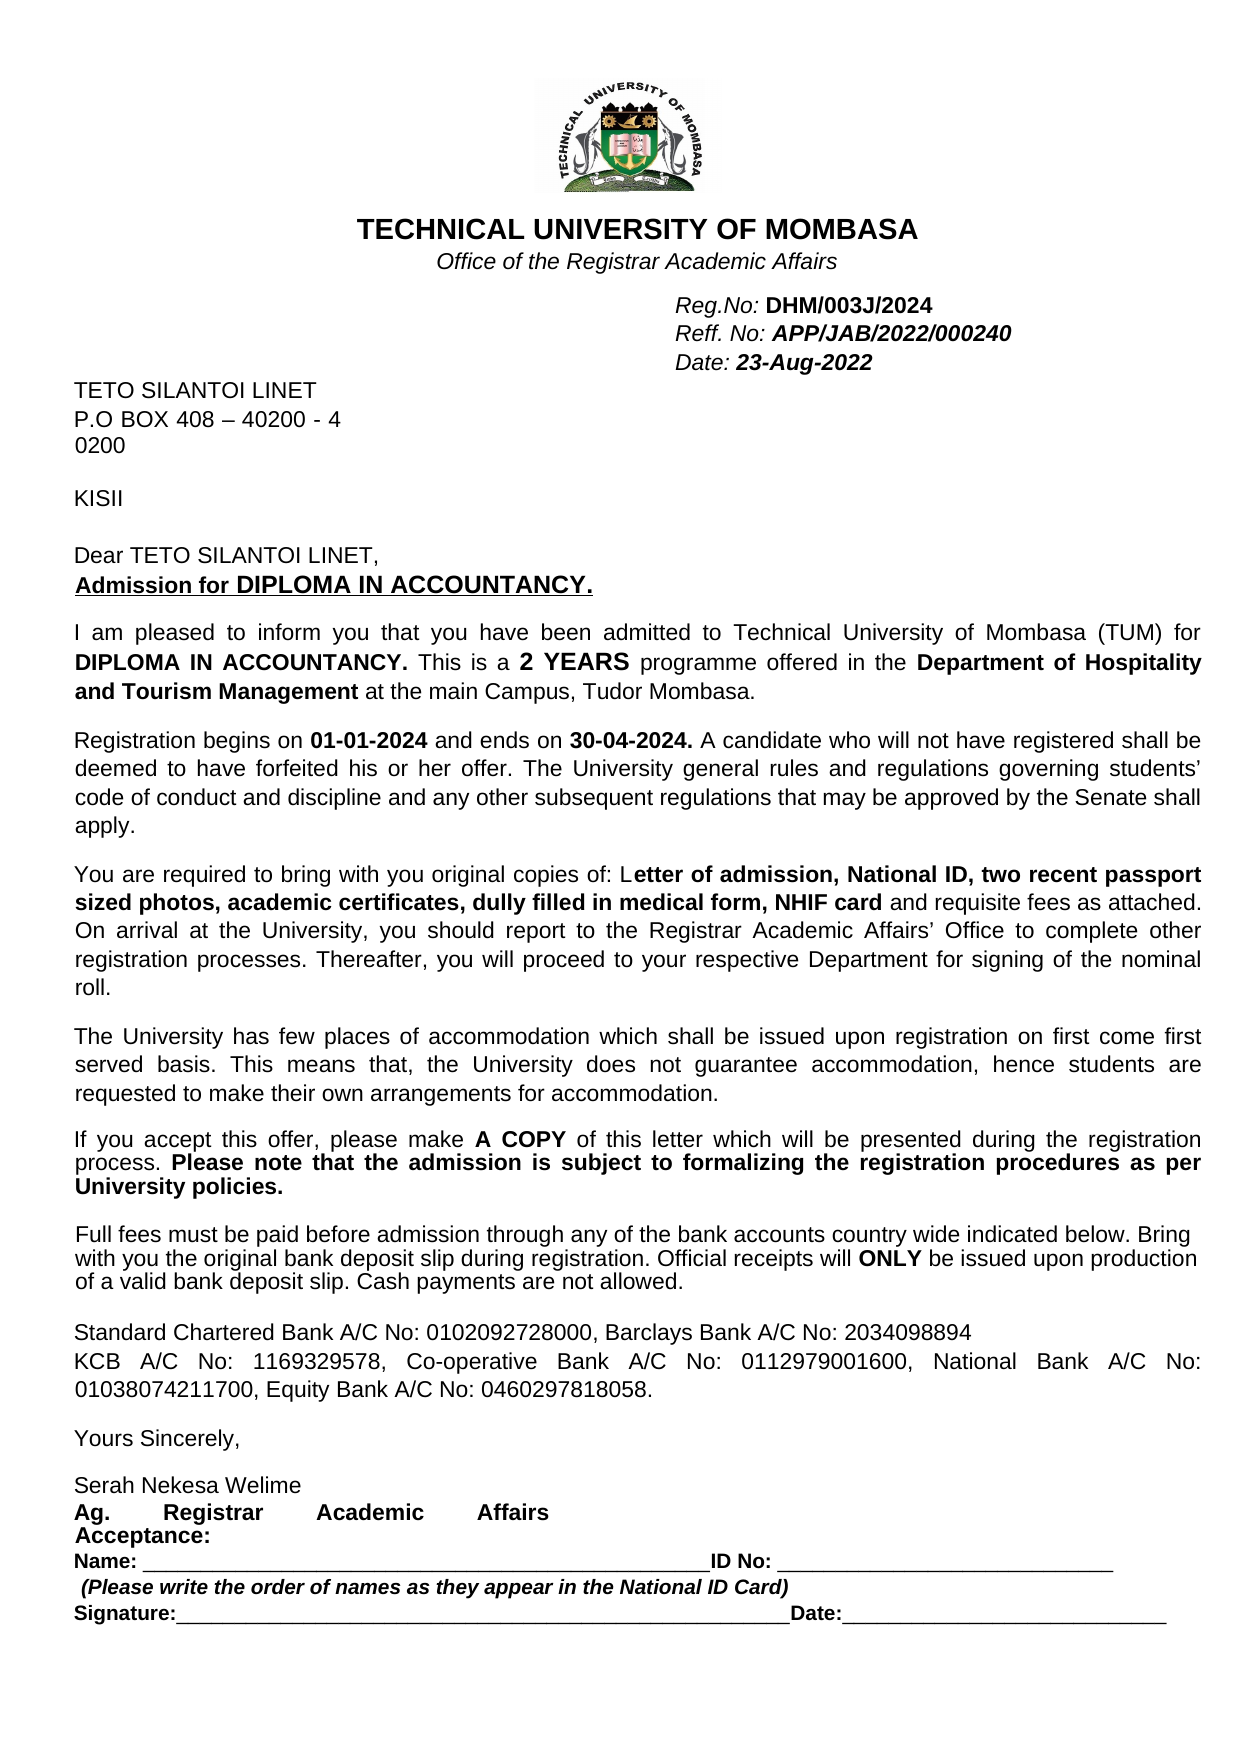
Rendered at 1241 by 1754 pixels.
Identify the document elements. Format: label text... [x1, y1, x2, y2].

text KISII [73, 485, 341, 511]
text Yours Sincerely, [73, 1424, 1202, 1451]
text Reg.No: DHM/003J/2024 [675, 292, 1208, 318]
text Dear TETO SILANTOI LINET, [73, 542, 1202, 568]
text P.O BOX 408 – 40200 - 4 0200 [73, 406, 341, 458]
text Standard Chartered Bank A/C No: 0102092728000, Barclays Bank A/C No: 2034098894 [73, 1319, 1202, 1345]
text You are required to bring with you original copies of: Letter of admission, National ID, two recent passport sized photos, academic certificates, dully filled in medical form, NHIF card and requisite fees as attached. On arrival at the University, you should report to the Registrar Academic Affairs’ Office to complete other registration processes. Thereafter, you will proceed to your respective Department for signing of the nominal roll. [73, 861, 1202, 1001]
text Registration begins on 01-01-2024 and ends on 30-04-2024. A candidate who will not have registered shall be deemed to have forfeited his or her offer. The University general rules and regulations governing students’ code of conduct and discipline and any other subsequent regulations that may be approved by the Senate shall apply. [73, 727, 1202, 838]
text Ag. Registrar Academic Affairs Acceptance: [73, 1501, 549, 1549]
picture [534, 78, 722, 193]
text Reff. No: APP/JAB/2022/000240 [675, 320, 1208, 346]
text TETO SILANTOI LINET [73, 377, 1202, 403]
text If you accept this offer, please make A COPY of this letter which will be presented during the registration process. Please note that the admission is subject to formalizing the registration procedures as per University policies. [73, 1128, 1202, 1199]
text Signature:_____________________________________________________Date:____________________________ [73, 1600, 1208, 1624]
text The University has few places of accommodation which shall be issued upon registration on first come first served basis. This means that, the University does not guarantee accommodation, hence students are requested to make their own arrangements for accommodation. [73, 1023, 1202, 1106]
text Office of the Registrar Academic Affairs [75, 248, 1201, 274]
text Serah Nekesa Welime [73, 1472, 1202, 1499]
text Full fees must be paid before admission through any of the bank accounts country wide indicated below. Bring with you the original bank deposit slip during registration. Official receipts will ONLY be issued upon production of a valid bank deposit slip. Cash payments are not allowed. [75, 1223, 1208, 1295]
text Date: 23-Aug-2022 [629, 348, 1208, 375]
text I am pleased to inform you that you have been admitted to Technical University of Mombasa (TUM) for DIPLOMA IN ACCOUNTANCY. This is a 2 YEARS programme offered in the Department of Hospitality and Tourism Management at the main Campus, Tudor Mombasa. [73, 619, 1202, 704]
text Admission for DIPLOMA IN ACCOUNTANCY. [75, 570, 1208, 599]
text Name: _________________________________________________ID No: _____________________________ [73, 1549, 1208, 1573]
text TECHNICAL UNIVERSITY OF MOMBASA [75, 212, 1201, 245]
text (Please write the order of names as they appear in the National ID Card) [75, 1574, 1208, 1598]
text KCB A/C No: 1169329578, Co-operative Bank A/C No: 0112979001600, National Bank A/C No: 01038074211700, Equity Bank A/C No: 0460297818058. [73, 1348, 1202, 1402]
